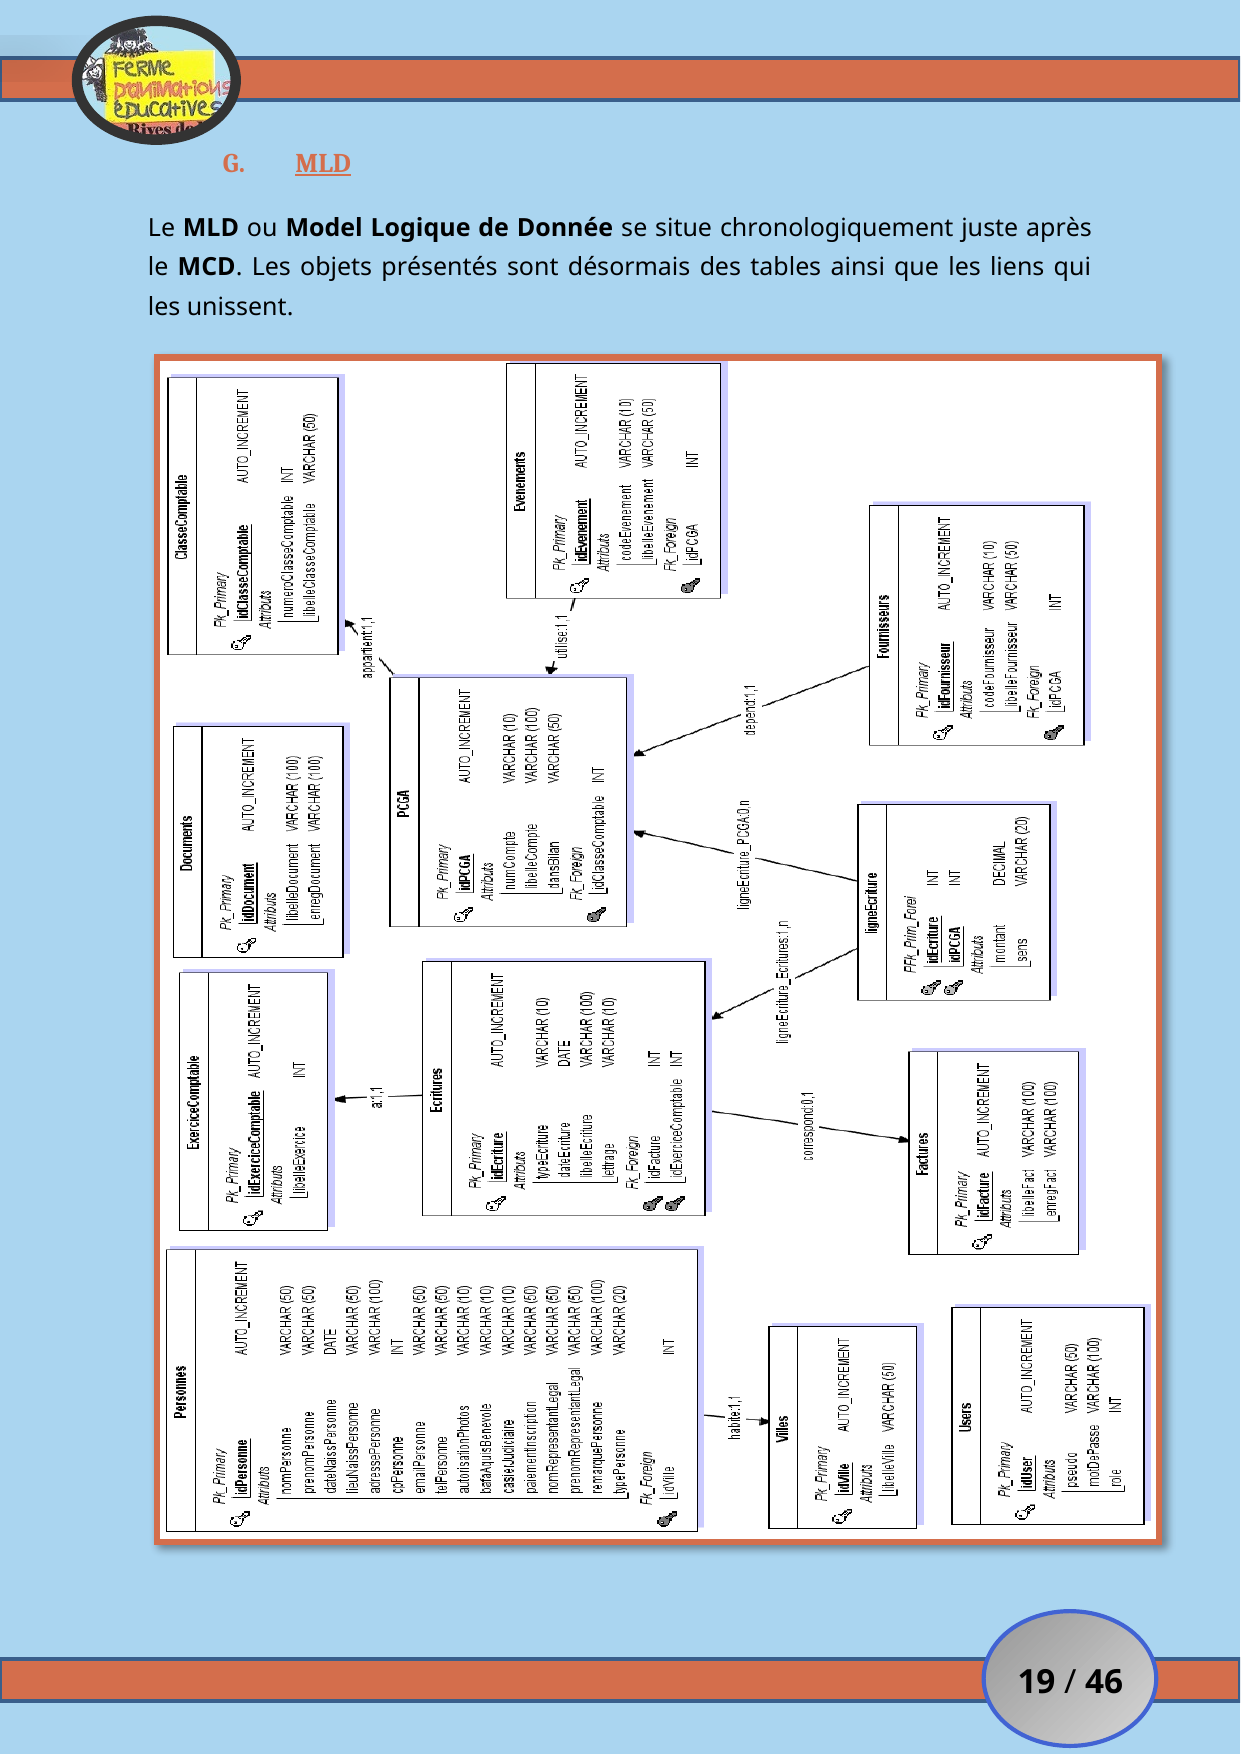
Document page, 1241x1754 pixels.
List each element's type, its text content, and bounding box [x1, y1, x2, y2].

picture [83, 27, 230, 134]
subtitle MLD [223, 148, 1093, 179]
picture [160, 361, 1156, 1539]
text Le MLD ou Model Logique de Donnée se situe chronologiquement juste après le MCD. Les objets présentés sont désormais des tables ainsi que les liens qui les unissent. [148, 210, 1093, 322]
